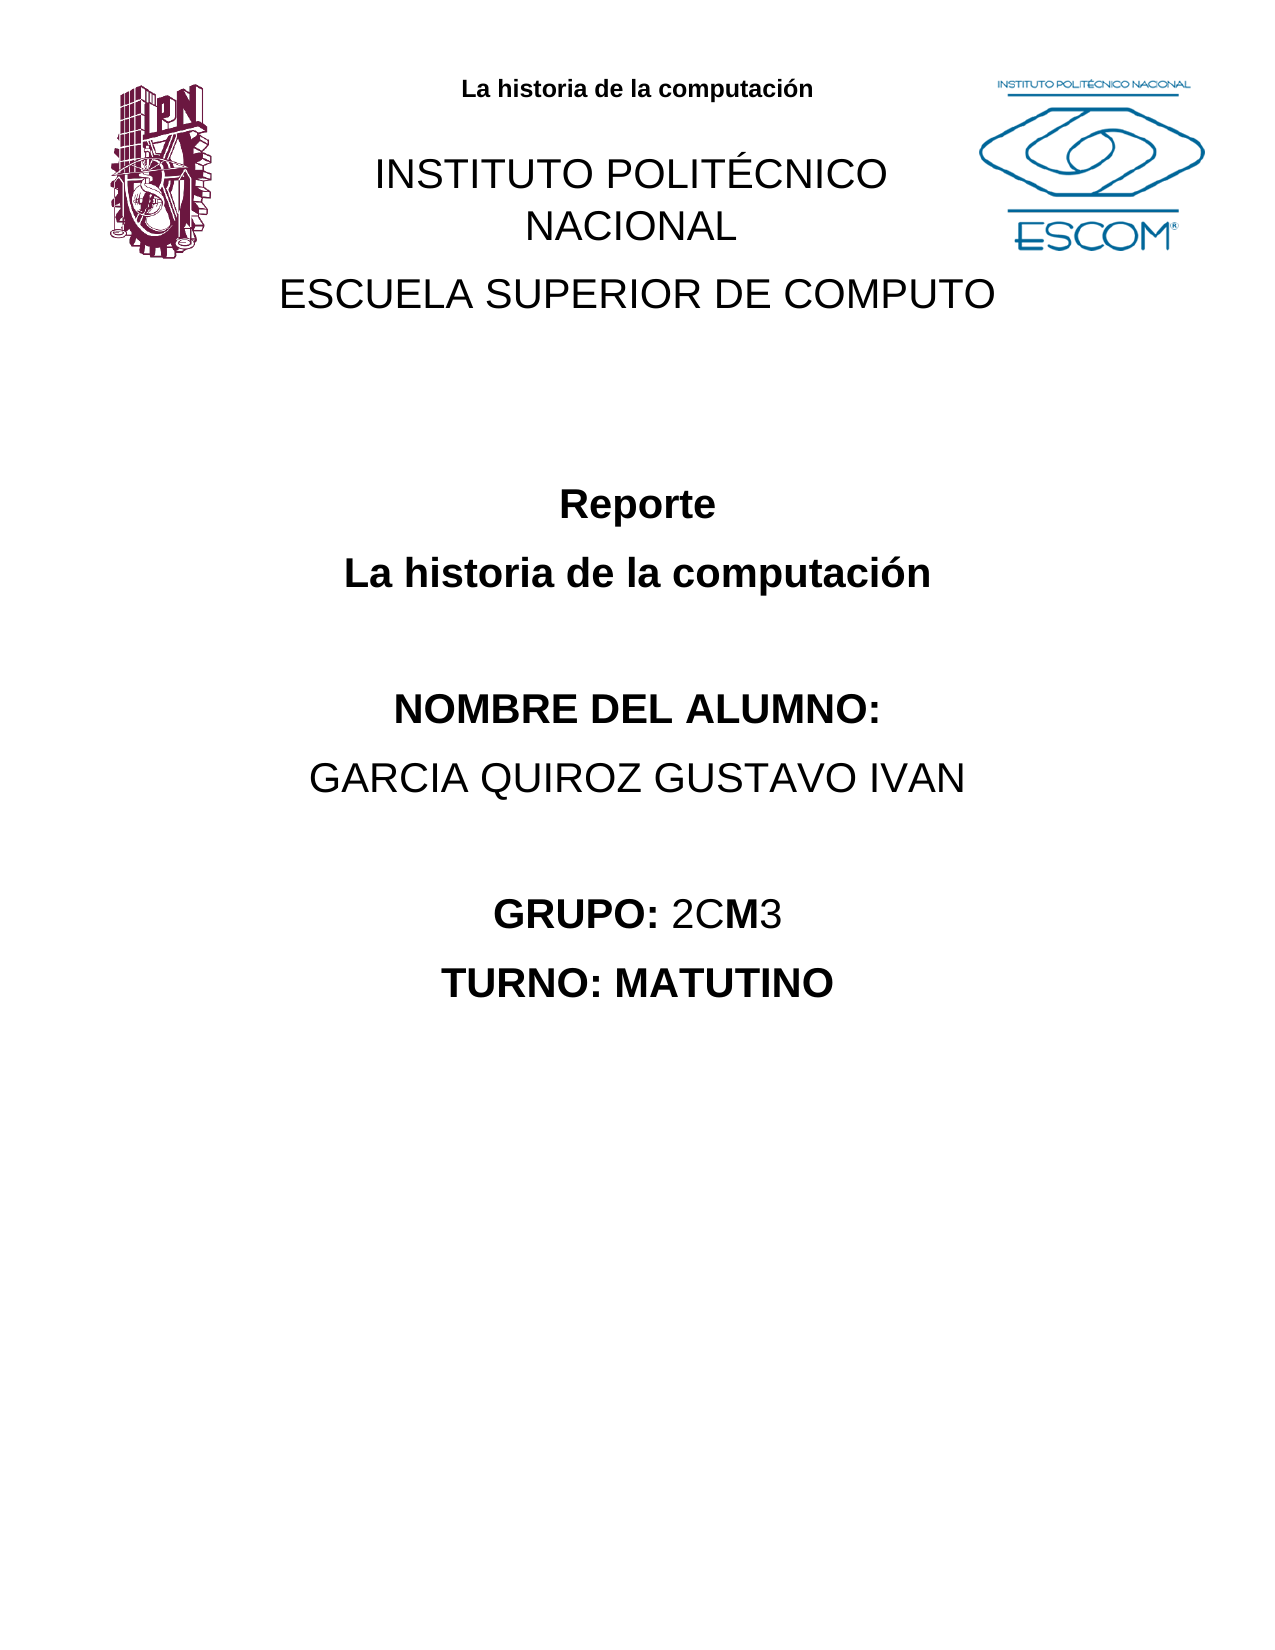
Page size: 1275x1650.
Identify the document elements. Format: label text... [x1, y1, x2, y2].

text GRUPO: 2CM3 [177, 890, 1098, 938]
text TURNO: MATUTINO [177, 958, 1098, 1006]
text GARCIA QUIROZ GUSTAVO IVAN [177, 753, 1098, 801]
picture [971, 73, 1211, 256]
text Reporte [177, 480, 1098, 528]
picture [30, 78, 291, 264]
text La historia de la computación [177, 548, 1098, 596]
text NOMBRE DEL ALUMNO: [177, 685, 1098, 733]
text INSTITUTO POLITÉCNICO NACIONAL [291, 149, 971, 249]
text ESCUELA SUPERIOR DE COMPUTO [177, 269, 1098, 317]
